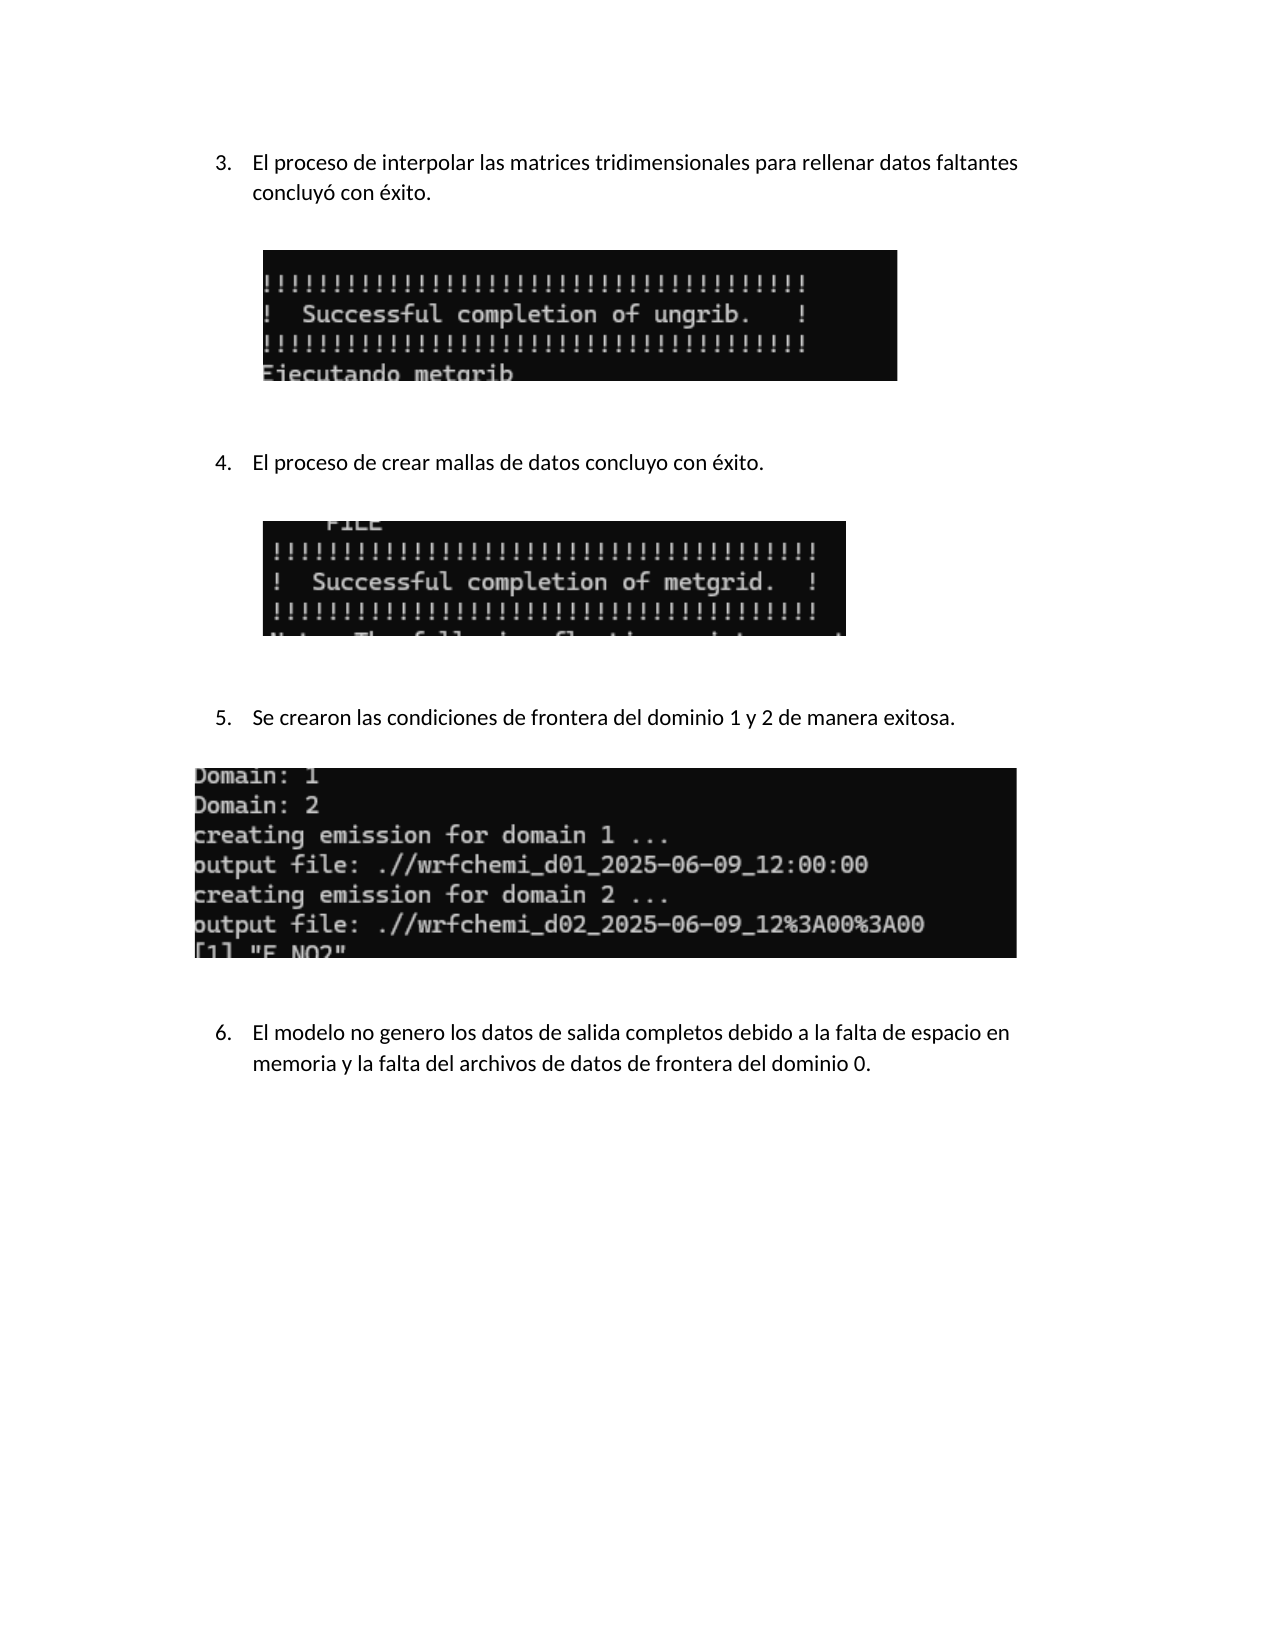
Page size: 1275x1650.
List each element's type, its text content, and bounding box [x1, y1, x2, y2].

list El modelo no genero los datos de salida completos debido a la falta de espacio en memoria y la falta del archivos de datos de frontera del dominio 0. [215, 1018, 1098, 1107]
picture [263, 250, 898, 381]
list El proceso de crear mallas de datos concluyo con éxito. [215, 448, 1098, 476]
picture [262, 521, 846, 636]
list El proceso de interpolar las matrices tridimensionales para rellenar datos faltantes concluyó con éxito. [215, 148, 1098, 236]
picture [194, 768, 1017, 958]
